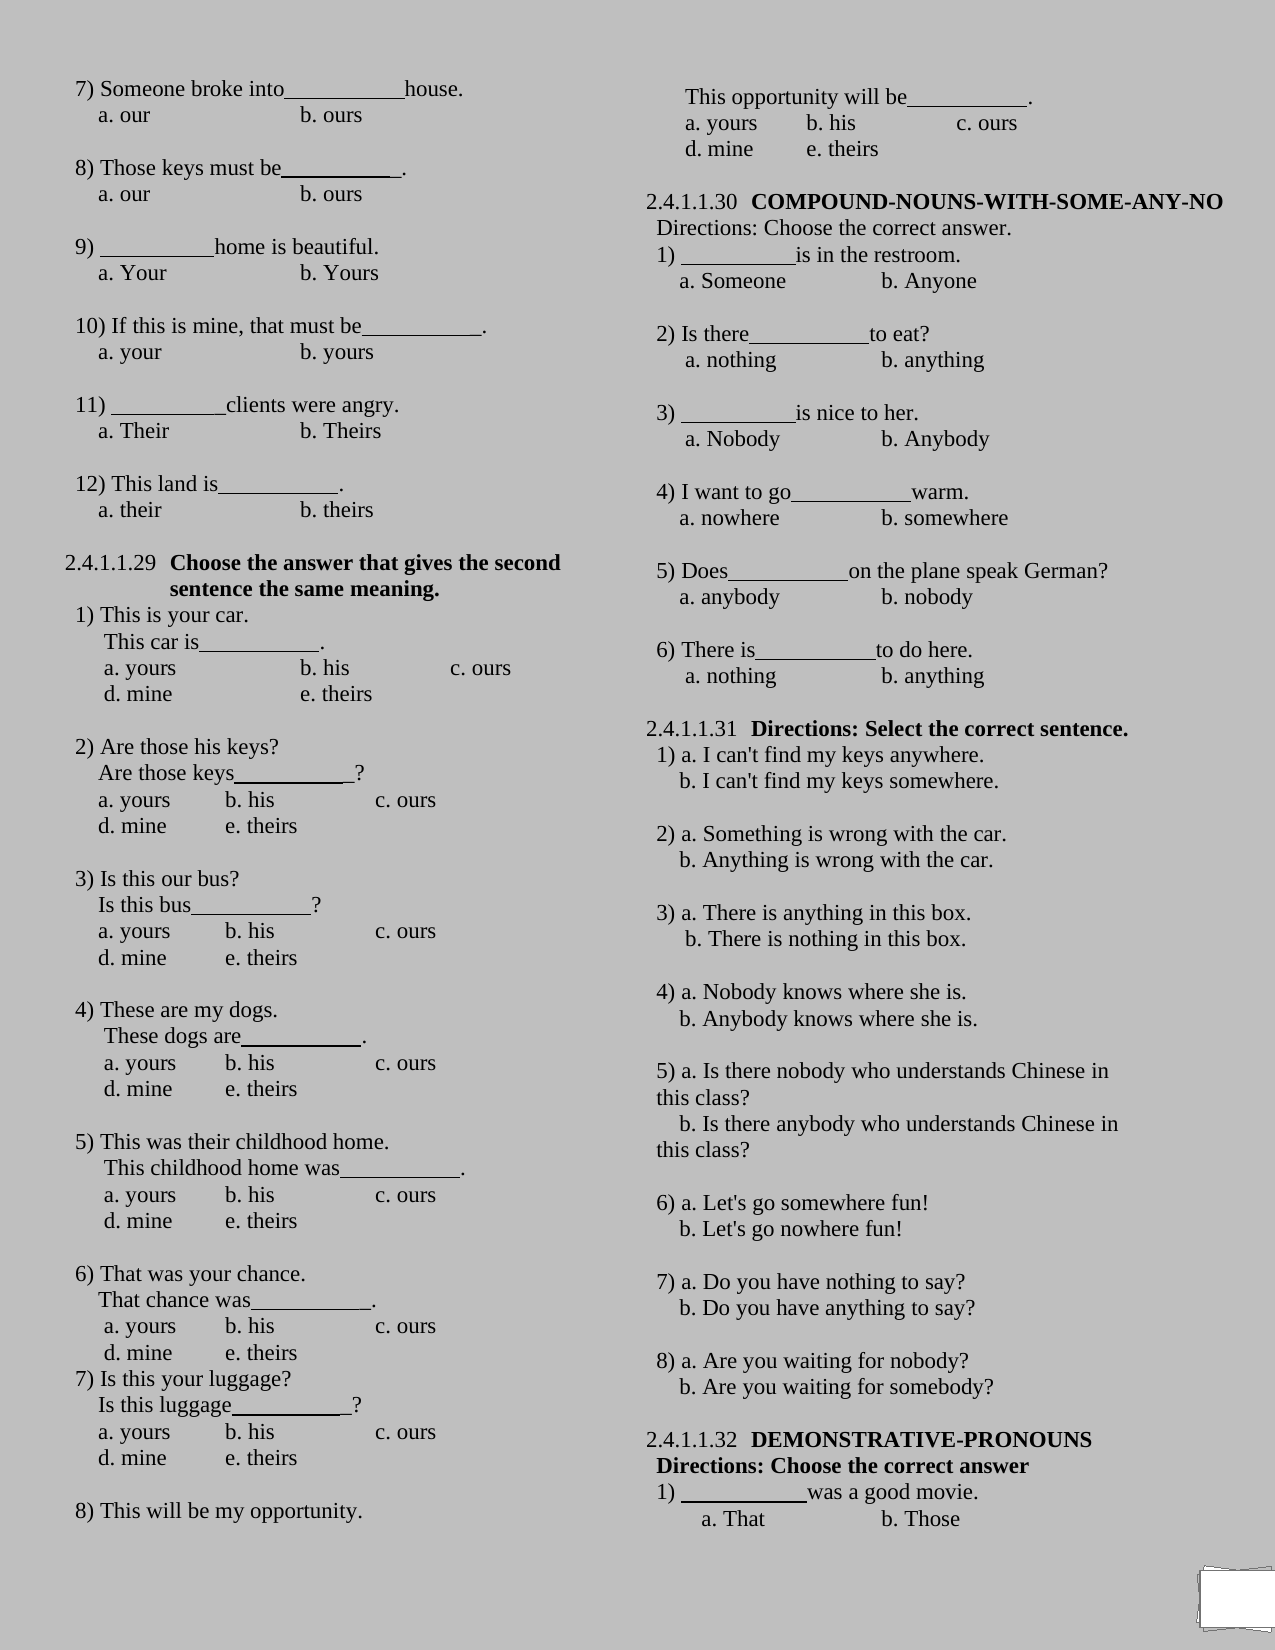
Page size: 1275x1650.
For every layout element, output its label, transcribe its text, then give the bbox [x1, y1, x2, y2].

list I want to go warm. [656, 478, 1275, 504]
picture [1193, 1586, 1275, 1612]
list our b. ours [98, 101, 590, 127]
list Their b. Theirs [98, 417, 590, 443]
list Is this your luggage? [75, 1365, 590, 1392]
text That chance was _. [98, 1286, 590, 1313]
list a. Is there nobody who understands Chinese in this class? [656, 1057, 1147, 1110]
text This car is . [104, 628, 590, 654]
list nowhere b. somewhere [679, 504, 1275, 530]
text d. mine e. theirs [104, 1076, 590, 1102]
text Is this bus ? [98, 891, 590, 917]
list Those keys must be _. [75, 154, 590, 180]
list is in the restroom. [656, 241, 1275, 267]
text d. mine e. theirs [104, 1339, 590, 1365]
list _clients were angry. [75, 391, 590, 417]
list nothing b. anything [685, 346, 1275, 372]
list This is your car. [75, 602, 590, 628]
text d. mine e. theirs [685, 135, 1275, 162]
list a. Let's go somewhere fun! [656, 1189, 1275, 1215]
list This will be my opportunity. [75, 1497, 590, 1523]
list This land is . [75, 470, 590, 496]
list Is there to eat? [656, 320, 1275, 346]
list your b. yours [98, 338, 590, 364]
text d. mine e. theirs [104, 680, 590, 707]
list I can't find my keys somewhere. [679, 767, 1275, 794]
list yours b. his c. ours [104, 1049, 590, 1076]
list a. I can't find my keys anywhere. [656, 741, 1275, 767]
text b. Are you waiting for somebody? [679, 1373, 1275, 1399]
list Your b. Yours [98, 259, 590, 285]
text Directions: Choose the correct answer. [656, 214, 1275, 241]
text Directions: Choose the correct answer [656, 1452, 1275, 1479]
list a. Do you have nothing to say? [656, 1268, 1275, 1294]
text Is this luggage _? [98, 1392, 590, 1418]
subtitle Choose the answer that gives the second sentence the same meaning. [64, 549, 590, 602]
list nothing b. anything [685, 662, 1275, 688]
list our b. ours [98, 180, 590, 206]
text b. Do you have anything to say? [679, 1294, 1275, 1321]
list There is to do here. [656, 636, 1275, 662]
list a. There is anything in this box. [656, 899, 1275, 926]
list home is beautiful. [75, 233, 590, 259]
text These dogs are . [104, 1023, 590, 1049]
list Nobody b. Anybody [685, 425, 1275, 451]
list Someone broke into house. [75, 75, 590, 101]
list This was their childhood home. [75, 1128, 590, 1154]
list These are my dogs. [75, 997, 590, 1023]
list was a good movie. [656, 1479, 1275, 1505]
list Does on the plane speak German? [656, 557, 1275, 583]
text This childhood home was . [104, 1154, 590, 1181]
text d. mine e. theirs [98, 1444, 590, 1471]
text This opportunity will be . [685, 83, 1275, 109]
subtitle DEMONSTRATIVE-PRONOUNS [646, 1426, 1275, 1452]
subtitle Directions: Select the correct sentence. [646, 715, 1275, 741]
list Is this our bus? [75, 865, 590, 891]
text b. Is there anybody who understands Chinese in this class? [656, 1110, 1157, 1163]
list yours b. his c. ours [104, 654, 590, 680]
text d. mine e. theirs [98, 944, 590, 970]
text b. Let's go nowhere fun! [679, 1215, 1275, 1242]
list yours b. his c. ours [98, 786, 590, 812]
text b. Anything is wrong with the car. [679, 847, 1275, 873]
list Someone b. Anyone [679, 267, 1275, 293]
text Are those keys _? [98, 759, 590, 786]
list If this is mine, that must be _. [75, 312, 590, 338]
list yours b. his c. ours [98, 1418, 590, 1444]
subtitle COMPOUND-NOUNS-WITH-SOME-ANY-NO [646, 188, 1275, 214]
text b. There is nothing in this box. [685, 926, 1275, 952]
text d. mine e. theirs [104, 1207, 590, 1233]
text d. mine e. theirs [98, 812, 590, 838]
list anybody b. nobody [679, 583, 1275, 609]
list is nice to her. [656, 399, 1275, 425]
list their b. theirs [98, 496, 590, 522]
list a. Are you waiting for nobody? [656, 1347, 1275, 1373]
list yours b. his c. ours [98, 917, 590, 944]
list Are those his keys? [75, 733, 590, 759]
list yours b. his c. ours [104, 1313, 590, 1339]
list a. Something is wrong with the car. [656, 820, 1275, 847]
list That b. Those [673, 1505, 988, 1531]
list yours b. his c. ours [685, 109, 1275, 135]
list a. Nobody knows where she is. [656, 978, 1275, 1004]
list yours b. his c. ours [104, 1181, 590, 1207]
text b. Anybody knows where she is. [679, 1004, 1275, 1031]
list That was your chance. [75, 1260, 590, 1286]
